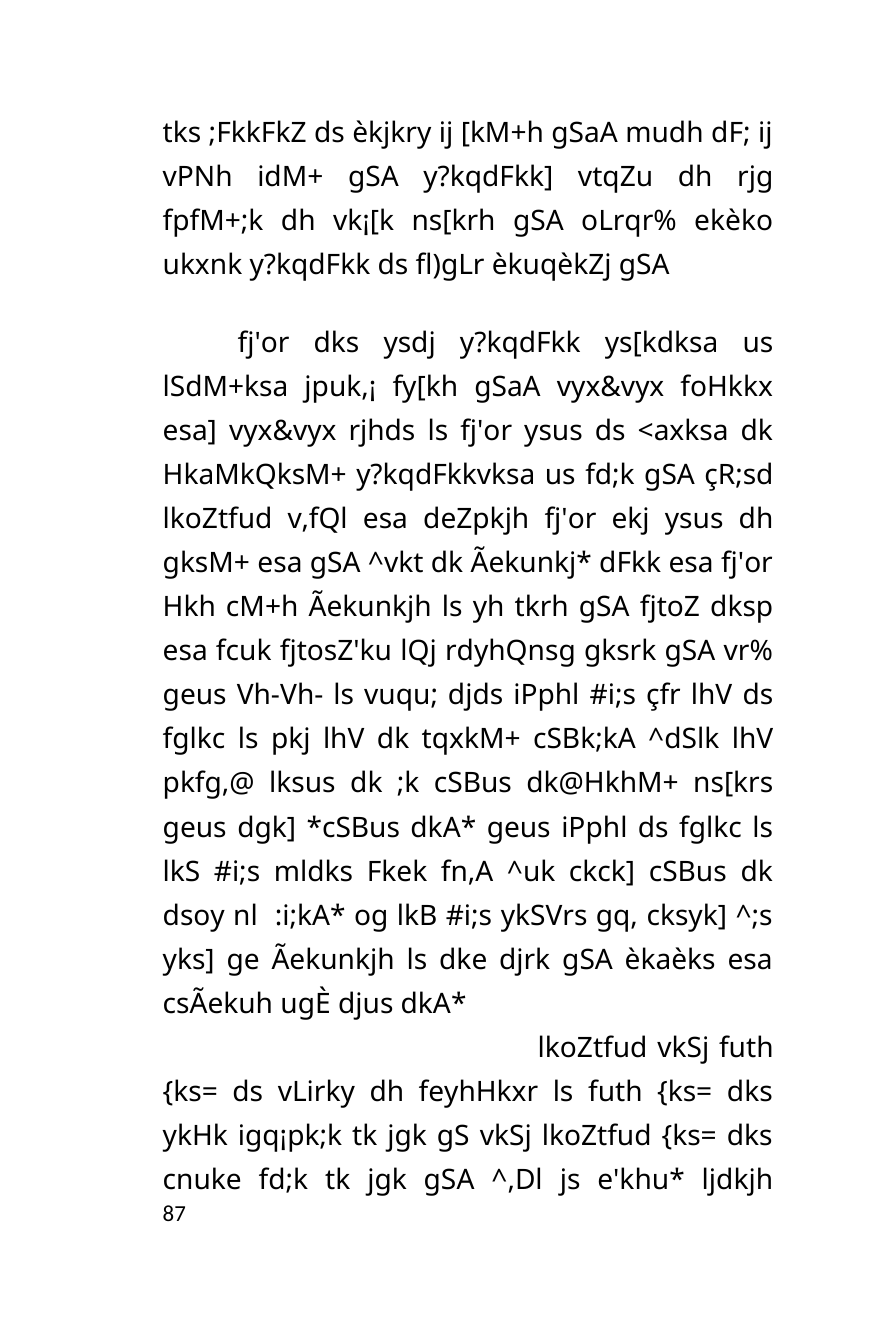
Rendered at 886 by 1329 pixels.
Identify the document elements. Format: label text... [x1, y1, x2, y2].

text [162, 112, 774, 283]
text fj'or dks ysdj y?kqdFkk ys[kdksa us lSdM+ksa jpuk,¡ fy[kh gSaA vyx&vyx foHkkx esa] vyx&vyx rjhds ls fj'or ysus ds <axksa dk HkaMkQksM+ y?kqdFkkvksa us fd;k gSA çR;sd lkoZtfud v‚fQl esa deZpkjh fj'or ekj ysus dh gksM+ esa gSA ^vkt dk Ãekunkj* dFkk esa fj'or Hkh cM+h Ãekunkjh ls yh tkrh gSA fjtoZ dksp esa fcuk fjtosZ'ku lQj rdyhQnsg gksrk gSA vr% geus Vh-Vh- ls vuqu; djds iPphl #i;s çfr lhV ds fglkc ls pkj lhV dk tqxkM+ cSBk;kA ^dSlk lhV pkfg,@ lksus dk ;k cSBus dk@HkhM+ ns[krs geus dgk] *cSBus dkA* geus iPphl ds fglkc ls lkS #i;s mldks Fkek fn,A ^uk ckck] cSBus dk dsoy nl :i;kA* og lkB #i;s ykSVrs gq, cksyk] ^;s yks] ge Ãekunkjh ls dke djrk gSA èkaèks esa csÃekuh ugÈ djus dkA* [162, 288, 774, 1021]
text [162, 1027, 774, 1198]
